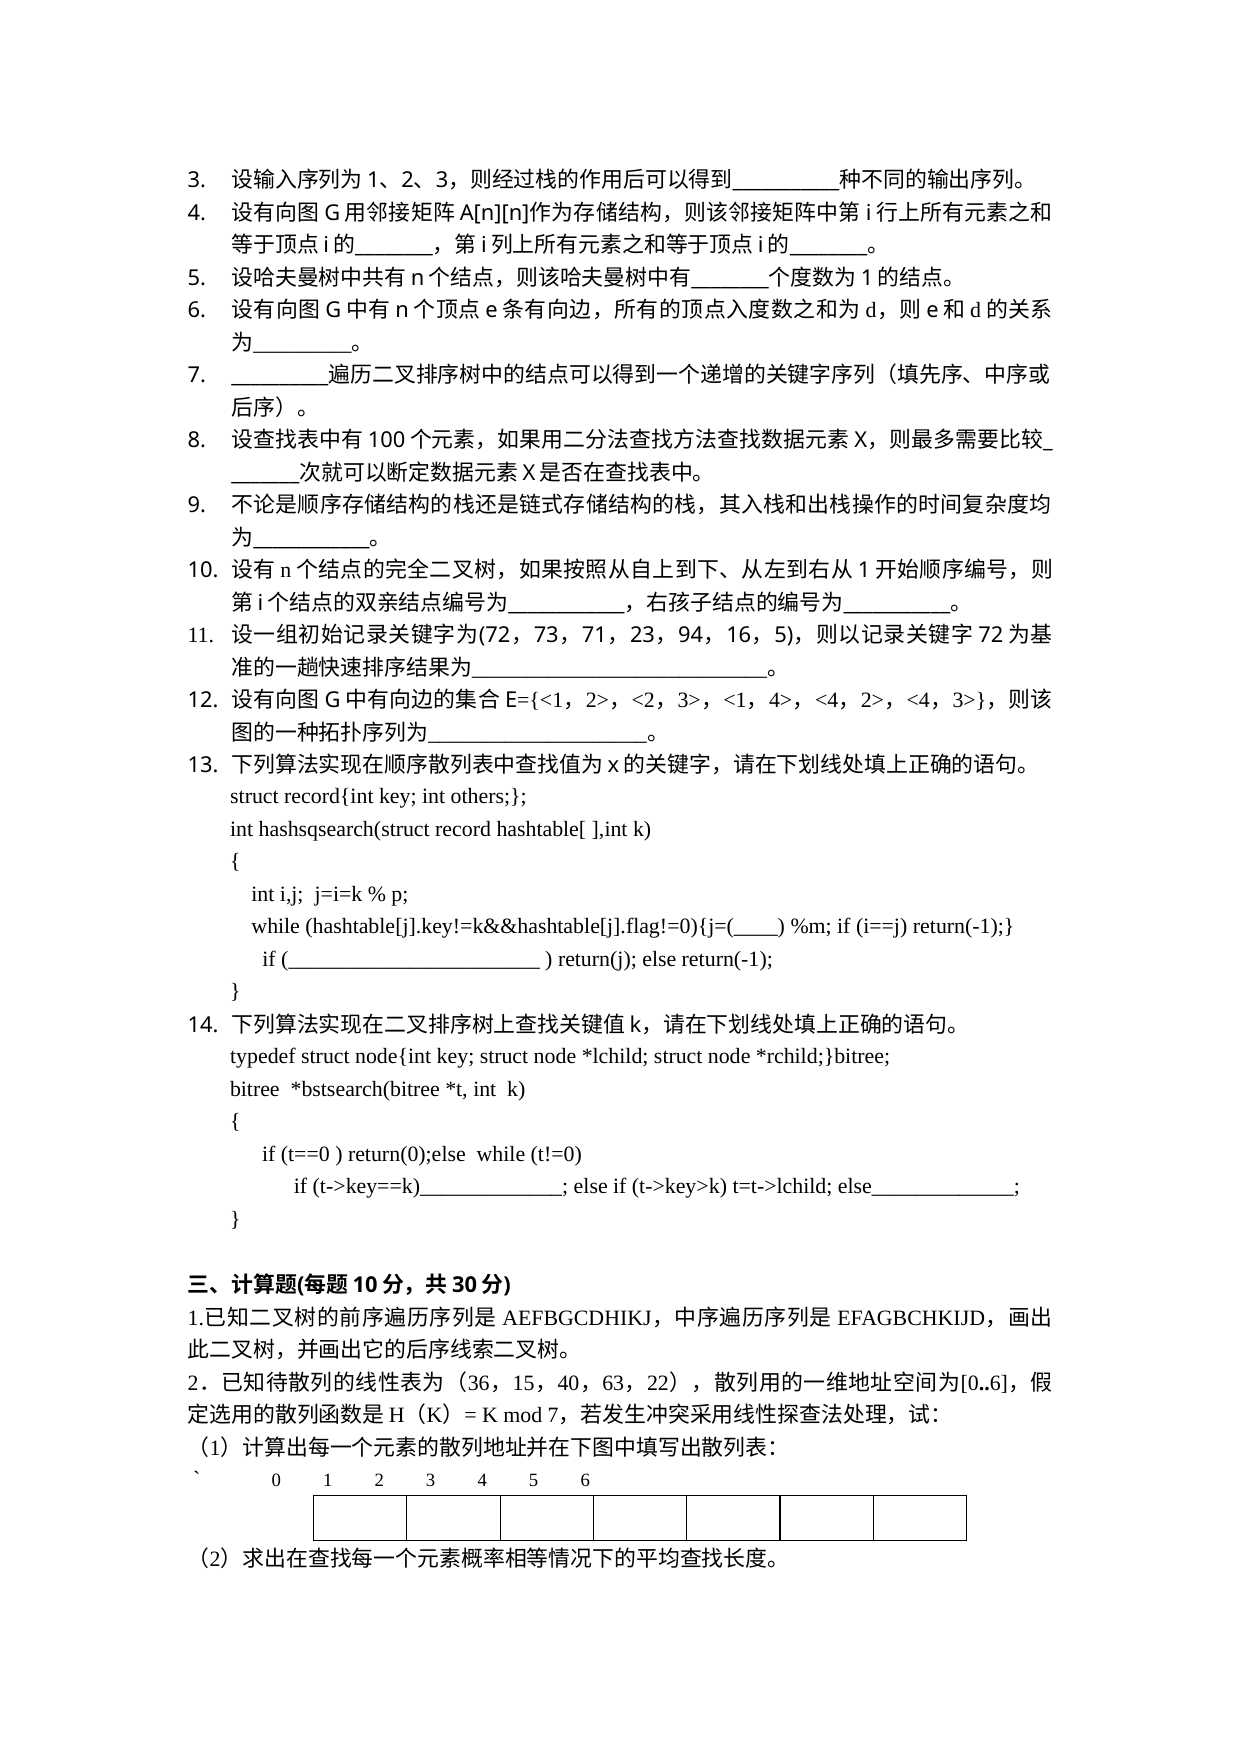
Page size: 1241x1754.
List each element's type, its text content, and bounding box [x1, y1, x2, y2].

list 设有n个结点的完全二叉树，如果按照从自上到下、从左到右从1开始顺序编号，则第i个结点的双亲结点编号为____________，右孩子结点的编号为___________。 [187, 552, 1053, 617]
text } [187, 974, 1053, 1007]
list 不论是顺序存储结构的栈还是链式存储结构的栈，其入栈和出栈操作的时间复杂度均为____________。 [187, 487, 1053, 552]
text （1）计算出每一个元素的散列地址并在下图中填写出散列表： [187, 1429, 1053, 1462]
table_header [874, 1496, 966, 1539]
list 下列算法实现在顺序散列表中查找值为x的关键字，请在下划线处填上正确的语句。 [187, 747, 1053, 779]
text struct record{int key; int others;}; [187, 779, 1053, 812]
text { [187, 844, 1053, 877]
list 设一组初始记录关键字为(72，73，71，23，94，16，5)，则以记录关键字72为基准的一趟快速排序结果为___________________________。 [187, 617, 1053, 682]
list 设有向图G用邻接矩阵A[n][n]作为存储结构，则该邻接矩阵中第i行上所有元素之和等于顶点i的________，第i列上所有元素之和等于顶点i的________。 [187, 194, 1053, 259]
text typedef struct node{int key; struct node *lchild; struct node *rchild;}bitree; [187, 1039, 1053, 1072]
list 设查找表中有100个元素，如果用二分法查找方法查找数据元素X，则最多需要比较________次就可以断定数据元素X是否在查找表中。 [187, 422, 1053, 487]
text （2）求出在查找每一个元素概率相等情况下的平均查找长度。 [187, 1541, 1053, 1573]
text if (t==0 ) return(0);else while (t!=0) [230, 1137, 1053, 1169]
text 2．已知待散列的线性表为（36，15，40，63，22），散列用的一维地址空间为[0..6]，假定选用的散列函数是H（K）= K mod 7，若发生冲突采用线性探查法处理，试： [187, 1364, 1053, 1429]
list 下列算法实现在二叉排序树上查找关键值k，请在下划线处填上正确的语句。 [187, 1007, 1053, 1039]
list 设哈夫曼树中共有n个结点，则该哈夫曼树中有________个度数为1的结点。 [187, 259, 1053, 292]
list 设有向图G中有n个顶点e条有向边，所有的顶点入度数之和为d，则e和d的关系为_________。 [187, 292, 1053, 357]
text while (hashtable[j].key!=k&&hashtable[j].flag!=0){j=(____) %m; if (i==j) return(-1);} [187, 909, 1053, 942]
text { [230, 1104, 1053, 1137]
text 三、计算题(每题10分，共30分) [187, 1267, 1053, 1299]
list 设输入序列为1、2、3，则经过栈的作用后可以得到___________种不同的输出序列。 [187, 162, 1053, 194]
table_header [687, 1496, 779, 1539]
table_header [501, 1496, 593, 1539]
table_header [781, 1496, 873, 1539]
list __________遍历二叉排序树中的结点可以得到一个递增的关键字序列（填先序、中序或后序）。 [187, 357, 1053, 422]
text } [187, 1202, 1053, 1234]
table_header [594, 1496, 686, 1539]
table_header [407, 1496, 500, 1539]
text if (t->key==k)_____________; else if (t->key>k) t=t->lchild; else_____________; [230, 1169, 1053, 1202]
text if (_______________________ ) return(j); else return(-1); [187, 942, 1053, 974]
list 设有向图G中有向边的集合E={<1，2>，<2，3>，<1，4>，<4，2>，<4，3>}，则该图的一种拓扑序列为____________________。 [187, 682, 1053, 747]
table_header [314, 1496, 406, 1539]
text ` 0 1 2 3 4 5 6 [187, 1462, 1053, 1494]
text 1.已知二叉树的前序遍历序列是AEFBGCDHIKJ，中序遍历序列是EFAGBCHKIJD，画出此二叉树，并画出它的后序线索二叉树。 [187, 1299, 1053, 1364]
text int i,j; j=i=k % p; [187, 877, 1053, 909]
text int hashsqsearch(struct record hashtable[ ],int k) [187, 812, 1053, 844]
text bitree *bstsearch(bitree *t, int k) [230, 1072, 1053, 1104]
